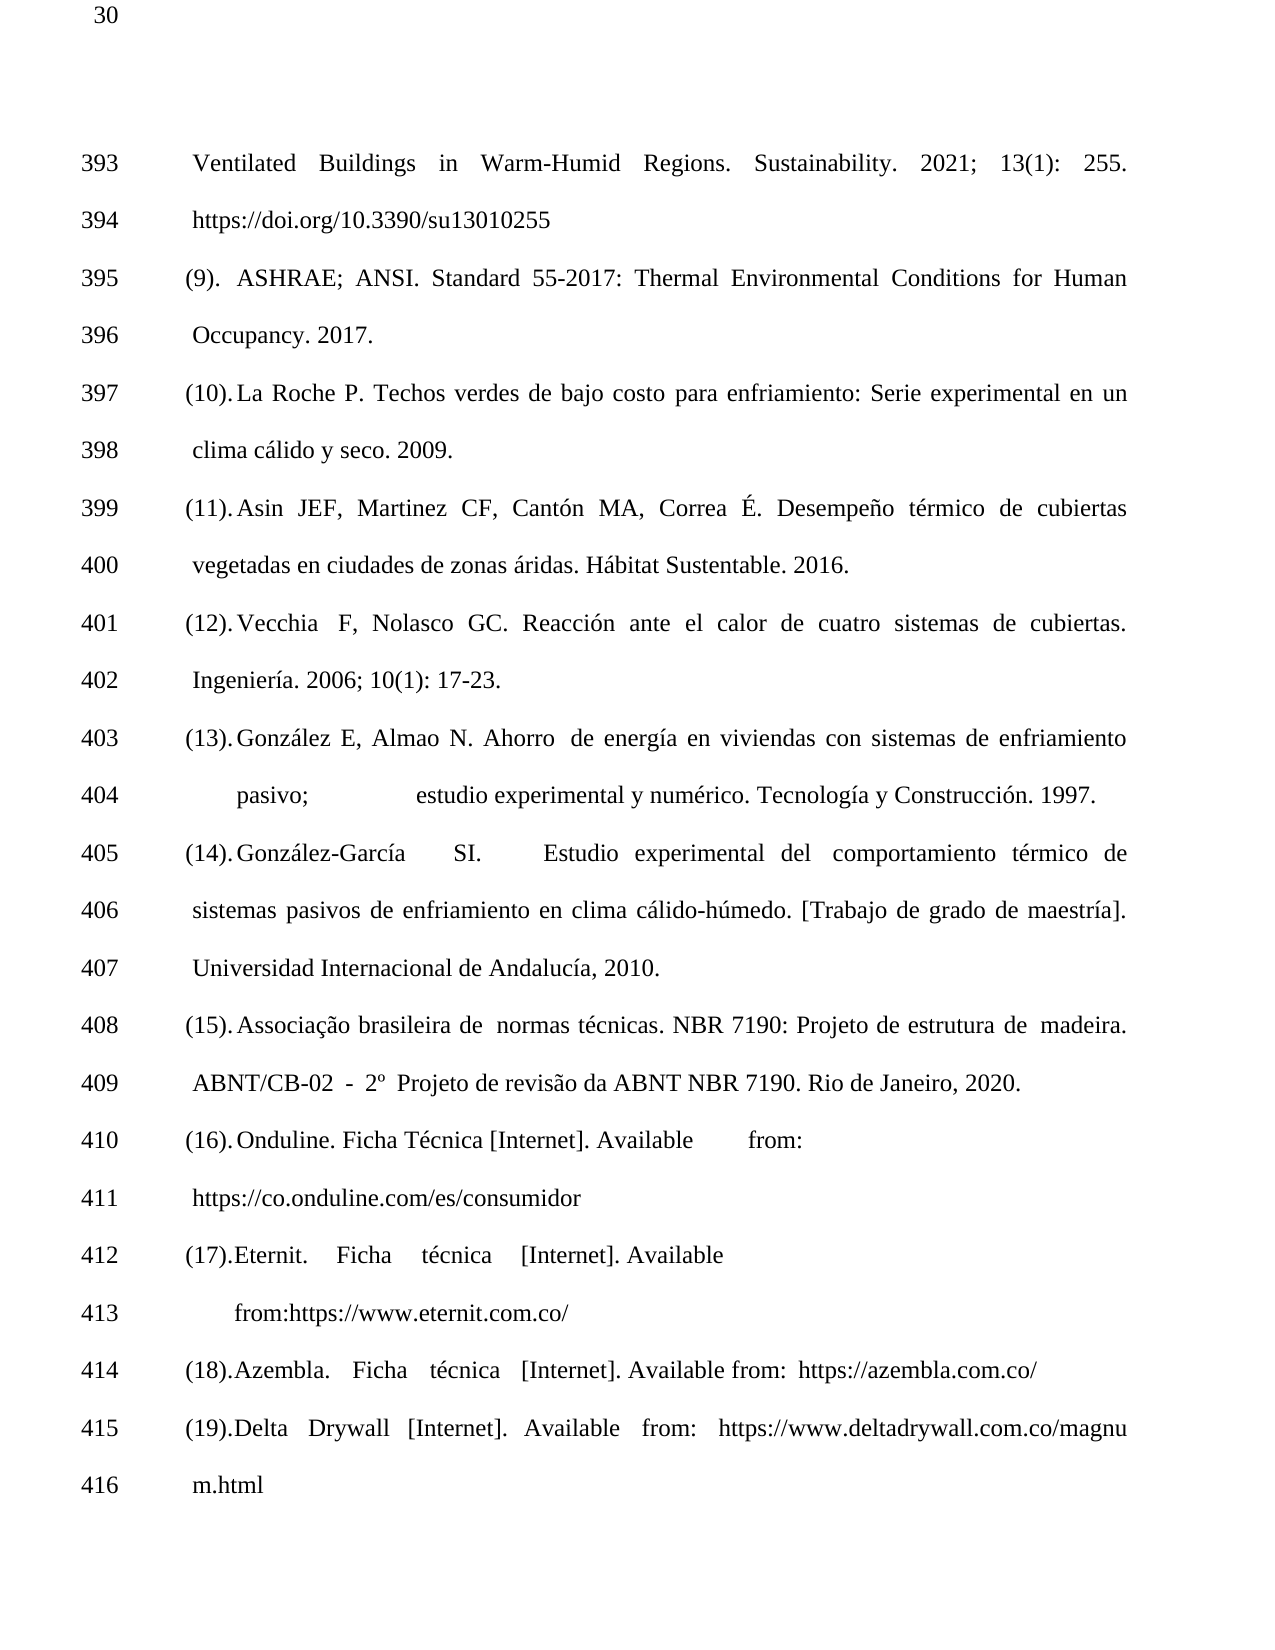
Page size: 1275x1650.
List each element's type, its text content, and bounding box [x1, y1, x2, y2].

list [185, 148, 1127, 234]
list Azembla. Ficha técnica [Internet]. Available from: https://azembla.com.co/ [185, 1355, 1127, 1384]
list González E, Almao N. Ahorro de energía en viviendas con sistemas de enfriamiento pasivo; estudio experimental y numérico. Tecnología y Construcción. 1997. [185, 723, 1127, 809]
list Onduline. Ficha Técnica [Internet]. Available from: https://co.onduline.com/es/consumidor [185, 1125, 1127, 1211]
list La Roche P. Techos verdes de bajo costo para enfriamiento: Serie experimental en un clima cálido y seco. 2009. [185, 378, 1127, 464]
list ASHRAE; ANSI. Standard 55-2017: Thermal Environmental Conditions for Human Occupancy. 2017. [185, 263, 1127, 349]
list Vecchia F, Nolasco GC. Reacción ante el calor de cuatro sistemas de cubiertas. Ingeniería. 2006; 10(1): 17-23. [185, 608, 1127, 694]
list Associação brasileira de normas técnicas. NBR 7190: Projeto de estrutura de madeira. ABNT/CB-02 - 2º Projeto de revisão da ABNT NBR 7190. Rio de Janeiro, 2020. [185, 1010, 1127, 1096]
list Delta Drywall [Internet]. Available from: https://www.deltadrywall.com.co/magnu m.html [185, 1413, 1127, 1499]
list González-García SI. Estudio experimental del comportamiento térmico de sistemas pasivos de enfriamiento en clima cálido-húmedo. [Trabajo de grado de maestría]. Universidad Internacional de Andalucía, 2010. [185, 838, 1127, 981]
list Eternit. Ficha técnica [Internet]. Available from:https://www.eternit.com.co/ [185, 1240, 1127, 1326]
list Asin JEF, Martinez CF, Cantón MA, Correa É. Desempeño térmico de cubiertas vegetadas en ciudades de zonas áridas. Hábitat Sustentable. 2016. [185, 493, 1127, 579]
